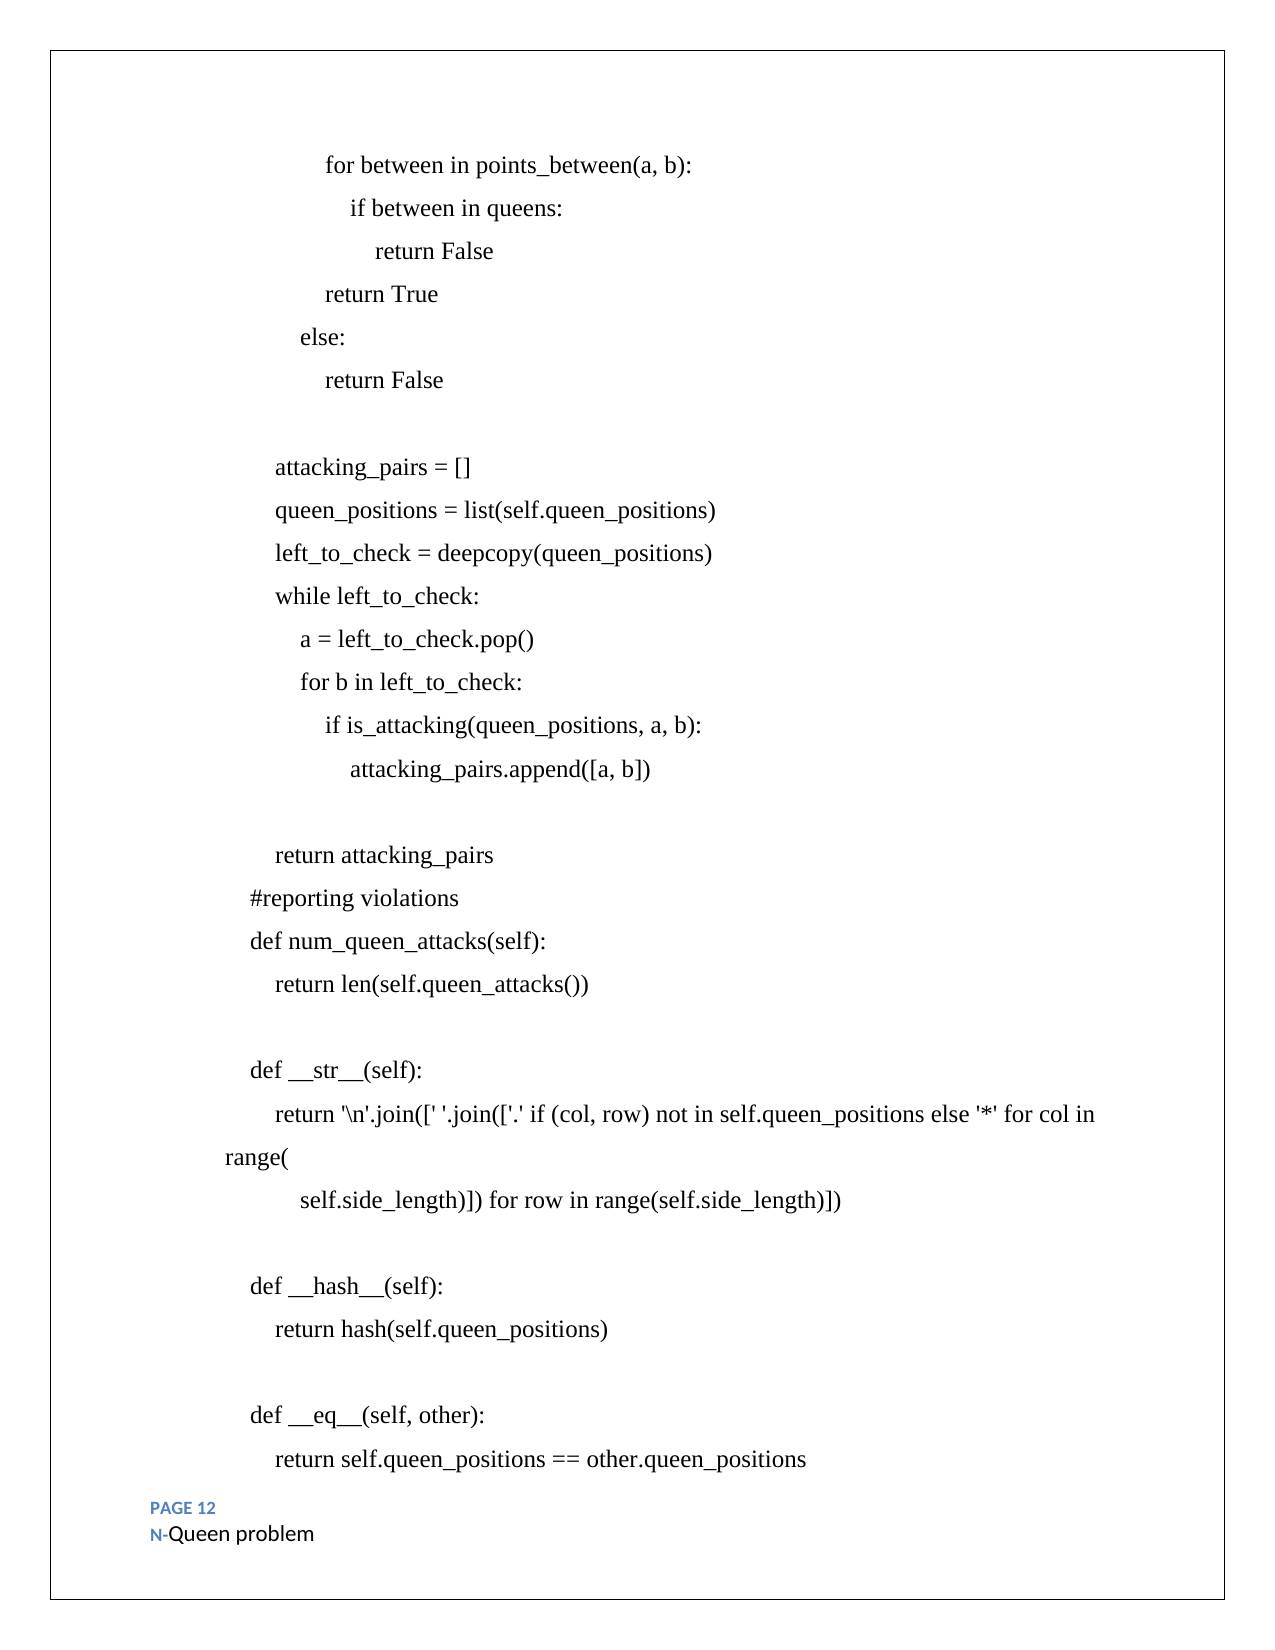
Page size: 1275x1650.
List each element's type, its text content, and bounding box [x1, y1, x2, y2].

list return '\n'.join([' '.join(['.' if (col, row) not in self.queen_positions else '*' for col in range( [225, 1099, 1125, 1171]
list def __str__(self): [225, 1056, 1125, 1084]
list attacking_pairs.append([a, b]) [225, 754, 1125, 782]
list return False [225, 236, 1125, 265]
list return hash(self.queen_positions) [225, 1314, 1125, 1343]
list attacking_pairs = [] [225, 452, 1125, 481]
list #reporting violations [225, 883, 1125, 912]
list def num_queen_attacks(self): [225, 926, 1125, 955]
list return len(self.queen_attacks()) [225, 969, 1125, 998]
list for between in points_between(a, b): [225, 150, 1125, 179]
list left_to_check = deepcopy(queen_positions) [225, 538, 1125, 567]
list if is_attacking(queen_positions, a, b): [225, 711, 1125, 739]
list def __eq__(self, other): [225, 1401, 1125, 1429]
list return self.queen_positions == other.queen_positions [225, 1444, 1125, 1472]
list return attacking_pairs [225, 840, 1125, 869]
list a = left_to_check.pop() [225, 624, 1125, 653]
list while left_to_check: [225, 581, 1125, 610]
list if between in queens: [225, 193, 1125, 222]
list queen_positions = list(self.queen_positions) [225, 495, 1125, 524]
list def __hash__(self): [225, 1271, 1125, 1300]
list self.side_length)]) for row in range(self.side_length)]) [225, 1185, 1125, 1214]
list else: [225, 322, 1125, 351]
list return True [225, 279, 1125, 308]
list return False [225, 366, 1125, 394]
list for b in left_to_check: [225, 667, 1125, 696]
